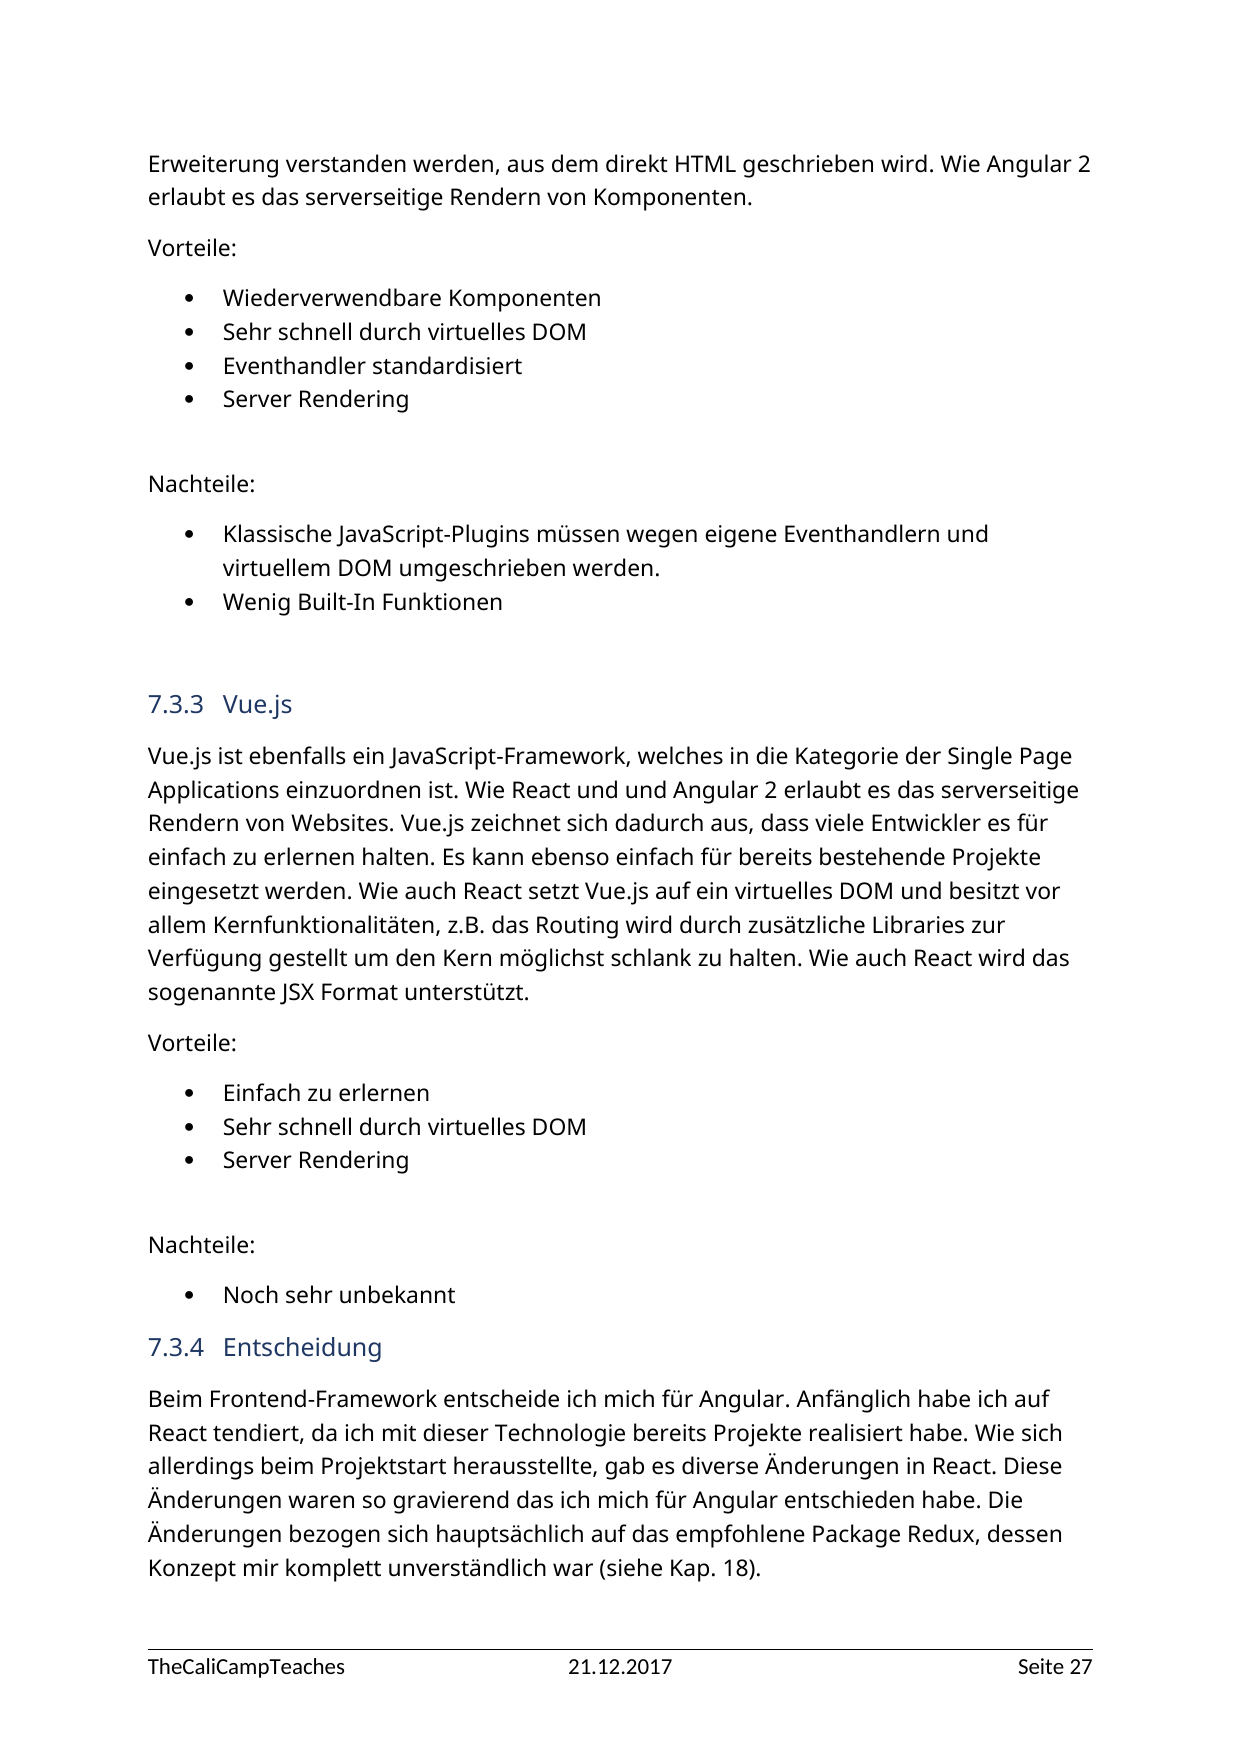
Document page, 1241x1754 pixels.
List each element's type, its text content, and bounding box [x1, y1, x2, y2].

list Eventhandler standardisiert [185, 350, 1093, 381]
text Vue.js ist ebenfalls ein JavaScript-Framework, welches in die Kategorie der Single Page Applications einzuordnen ist. Wie React und und Angular 2 erlaubt es das serverseitige Rendern von Websites. Vue.js zeichnet sich dadurch aus, dass viele Entwickler es für einfach zu erlernen halten. Es kann ebenso einfach für bereits bestehende Projekte eingesetzt werden. Wie auch React setzt Vue.js auf ein virtuelles DOM und besitzt vor allem Kernfunktionalitäten, z.B. das Routing wird durch zusätzliche Libraries zur Verfügung gestellt um den Kern möglichst schlank zu halten. Wie auch React wird das sogenannte JSX Format unterstützt. [148, 740, 1093, 1007]
list Noch sehr unbekannt [185, 1279, 1093, 1310]
list Sehr schnell durch virtuelles DOM [185, 316, 1093, 347]
subtitle Entscheidung [148, 1329, 1093, 1363]
list Wiederverwendbare Komponenten [185, 282, 1093, 313]
list Server Rendering [185, 383, 1093, 415]
list Server Rendering [185, 1144, 1093, 1176]
list Einfach zu erlernen [185, 1077, 1093, 1108]
list Klassische JavaScript-Plugins müssen wegen eigene Eventhandlern und virtuellem DOM umgeschrieben werden. [185, 518, 1093, 583]
subtitle Vue.js [148, 686, 1093, 720]
text Vorteile: [148, 1026, 1093, 1058]
text Vorteile: [148, 232, 1093, 263]
list Wenig Built-In Funktionen [185, 586, 1093, 617]
text Nachteile: [148, 468, 1093, 499]
text Nachteile: [148, 1228, 1093, 1260]
list Sehr schnell durch virtuelles DOM [185, 1111, 1093, 1142]
text Beim Frontend-Framework entscheide ich mich für Angular. Anfänglich habe ich auf React tendiert, da ich mit dieser Technologie bereits Projekte realisiert habe. Wie sich allerdings beim Projektstart herausstellte, gab es diverse Änderungen in React. Diese Änderungen waren so gravierend das ich mich für Angular entschieden habe. Die Änderungen bezogen sich hauptsächlich auf das empfohlene Package Redux, dessen Konzept mir komplett unverständlich war (siehe Kap. 18). [148, 1383, 1093, 1583]
